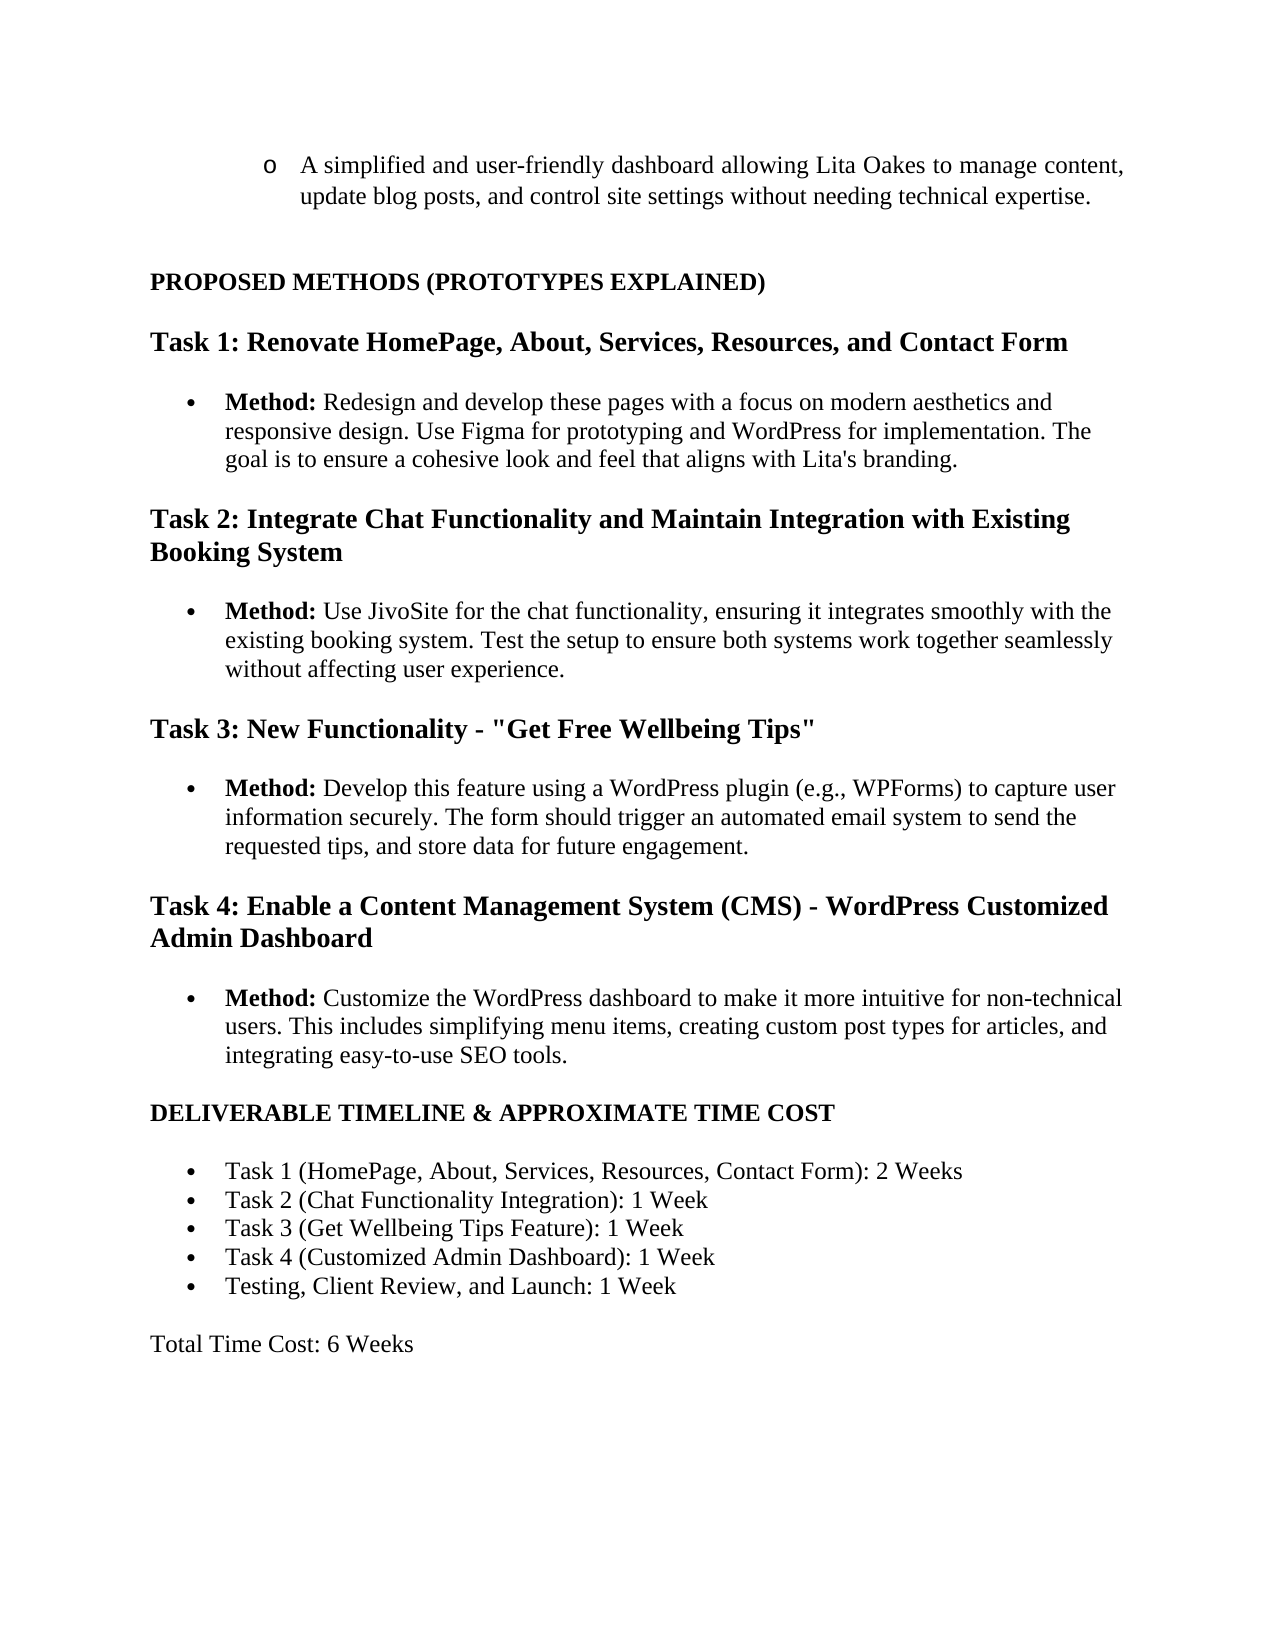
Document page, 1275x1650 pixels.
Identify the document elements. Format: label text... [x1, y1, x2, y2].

list Method: Customize the WordPress dashboard to make it more intuitive for non-technical users. This includes simplifying menu items, creating custom post types for articles, and integrating easy-to-use SEO tools. [187, 983, 1125, 1069]
text Task 4: Enable a Content Management System (CMS) - WordPress Customized Admin Dashboard [150, 889, 1125, 953]
text DELIVERABLE TIMELINE & APPROXIMATE TIME COST [150, 1098, 1125, 1127]
list Task 4 (Customized Admin Dashboard): 1 Week [187, 1242, 1125, 1271]
list A simplified and user-friendly dashboard allowing Lita Oakes to manage content, update blog posts, and control site settings without needing technical expertise. [262, 150, 1125, 209]
text Total Time Cost: 6 Weeks [150, 1329, 1125, 1358]
text Task 1: Renovate HomePage, About, Services, Resources, and Contact Form [150, 325, 1125, 358]
text PROPOSED METHODS (PROTOTYPES EXPLAINED) [150, 267, 1125, 296]
list Method: Redesign and develop these pages with a focus on modern aesthetics and responsive design. Use Figma for prototyping and WordPress for implementation. The goal is to ensure a cohesive look and feel that aligns with Lita's branding. [187, 387, 1125, 473]
list Method: Develop this feature using a WordPress plugin (e.g., WPForms) to capture user information securely. The form should trigger an automated email system to send the requested tips, and store data for future engagement. [187, 773, 1125, 859]
list Method: Use JivoSite for the chat functionality, ensuring it integrates smoothly with the existing booking system. Test the setup to ensure both systems work together seamlessly without affecting user experience. [187, 596, 1125, 683]
list Task 1 (HomePage, About, Services, Resources, Contact Form): 2 Weeks [187, 1156, 1125, 1185]
list Task 3 (Get Wellbeing Tips Feature): 1 Week [187, 1213, 1125, 1242]
text Task 2: Integrate Chat Functionality and Maintain Integration with Existing Booking System [150, 502, 1125, 567]
list Testing, Client Review, and Launch: 1 Week [187, 1271, 1125, 1300]
list Task 2 (Chat Functionality Integration): 1 Week [187, 1185, 1125, 1213]
text Task 3: New Functionality - "Get Free Wellbeing Tips" [150, 712, 1125, 744]
